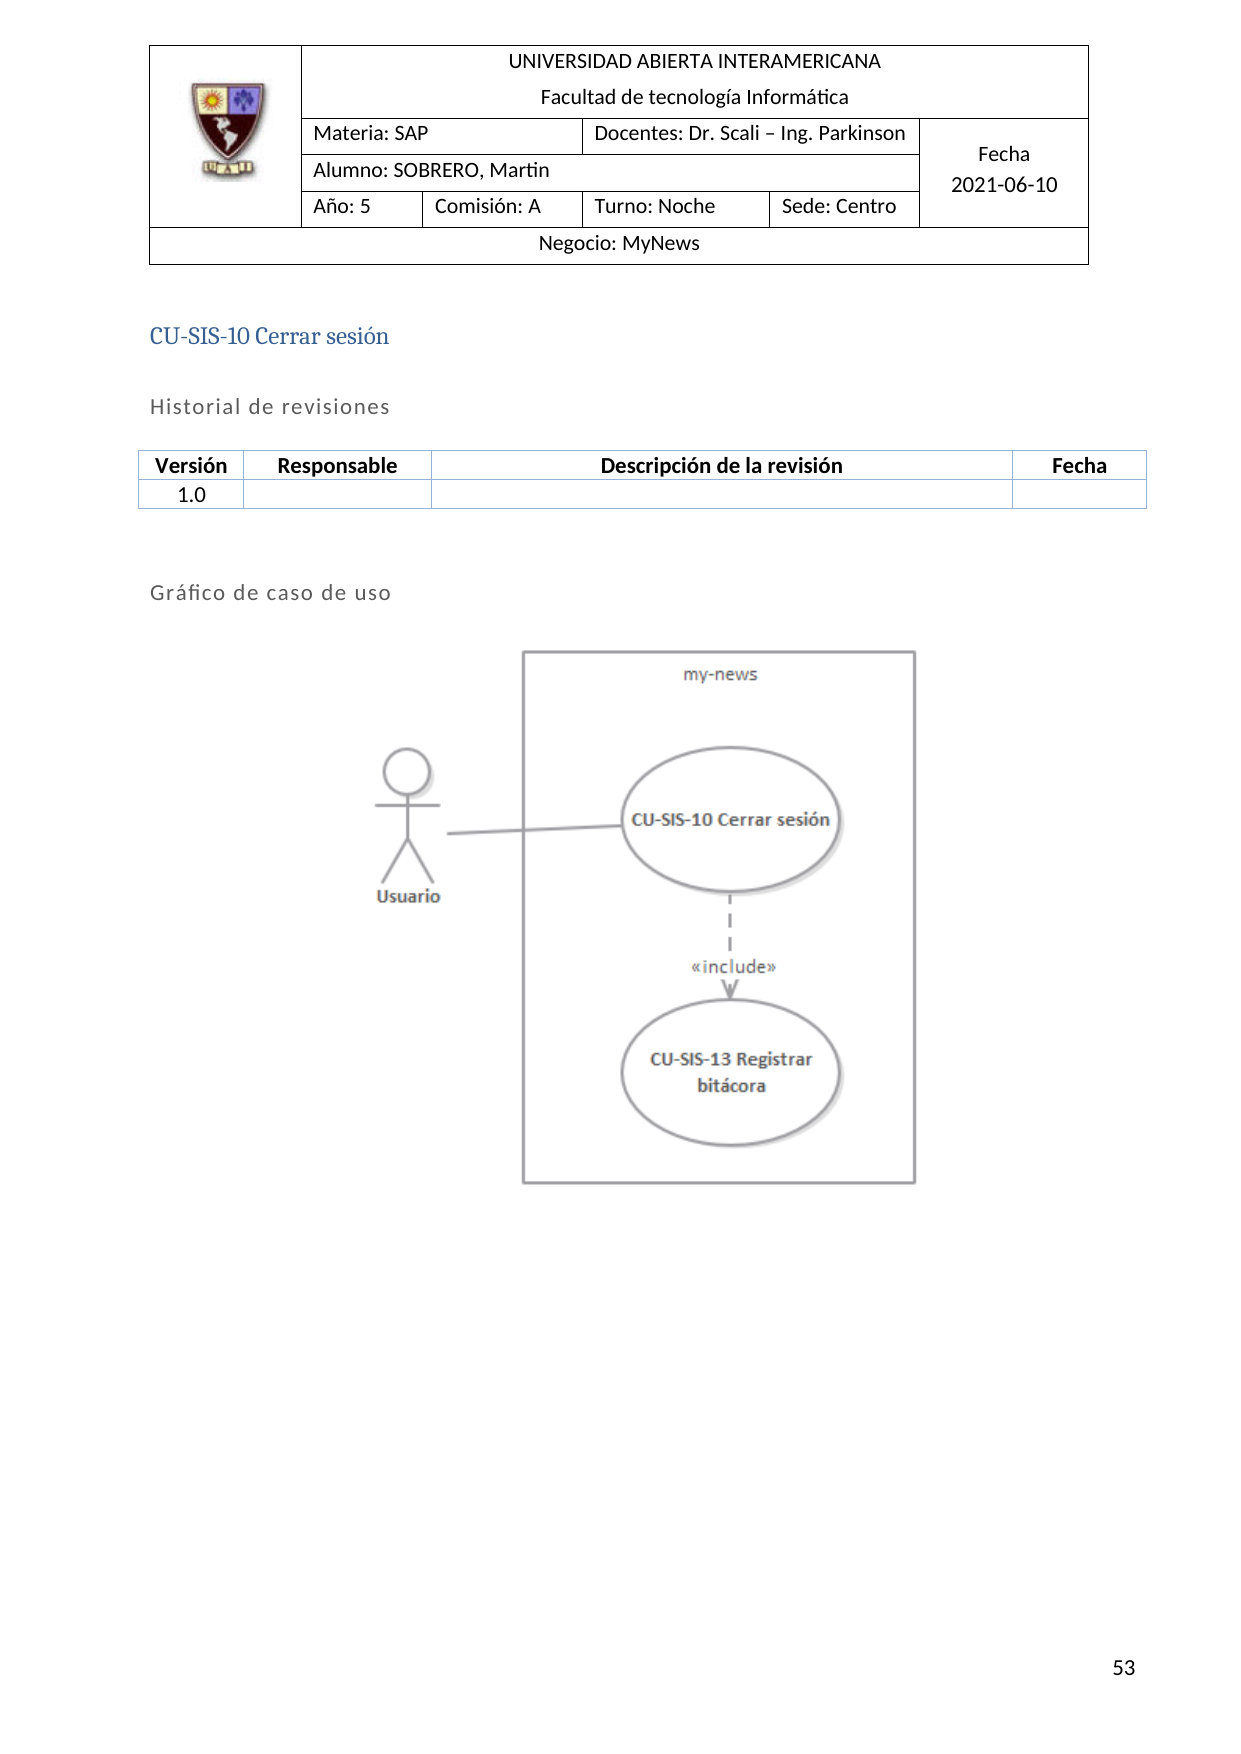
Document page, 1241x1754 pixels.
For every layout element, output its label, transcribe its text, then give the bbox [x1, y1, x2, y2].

picture [177, 74, 278, 187]
table_cell 1.0 [139, 480, 243, 508]
table_header Fecha [1013, 451, 1146, 479]
table_cell [1013, 480, 1146, 508]
table_cell [244, 480, 431, 508]
picture [361, 635, 924, 1194]
subtitle Gráfico de caso de uso [150, 578, 1135, 607]
subtitle CU-SIS-10 Cerrar sesión [150, 322, 1135, 351]
subtitle Historial de revisiones [150, 392, 1135, 421]
table_header Versión [139, 451, 243, 479]
table_header Descripción de la revisión [432, 451, 1012, 479]
table_cell [432, 480, 1012, 508]
table_header Responsable [244, 451, 431, 479]
